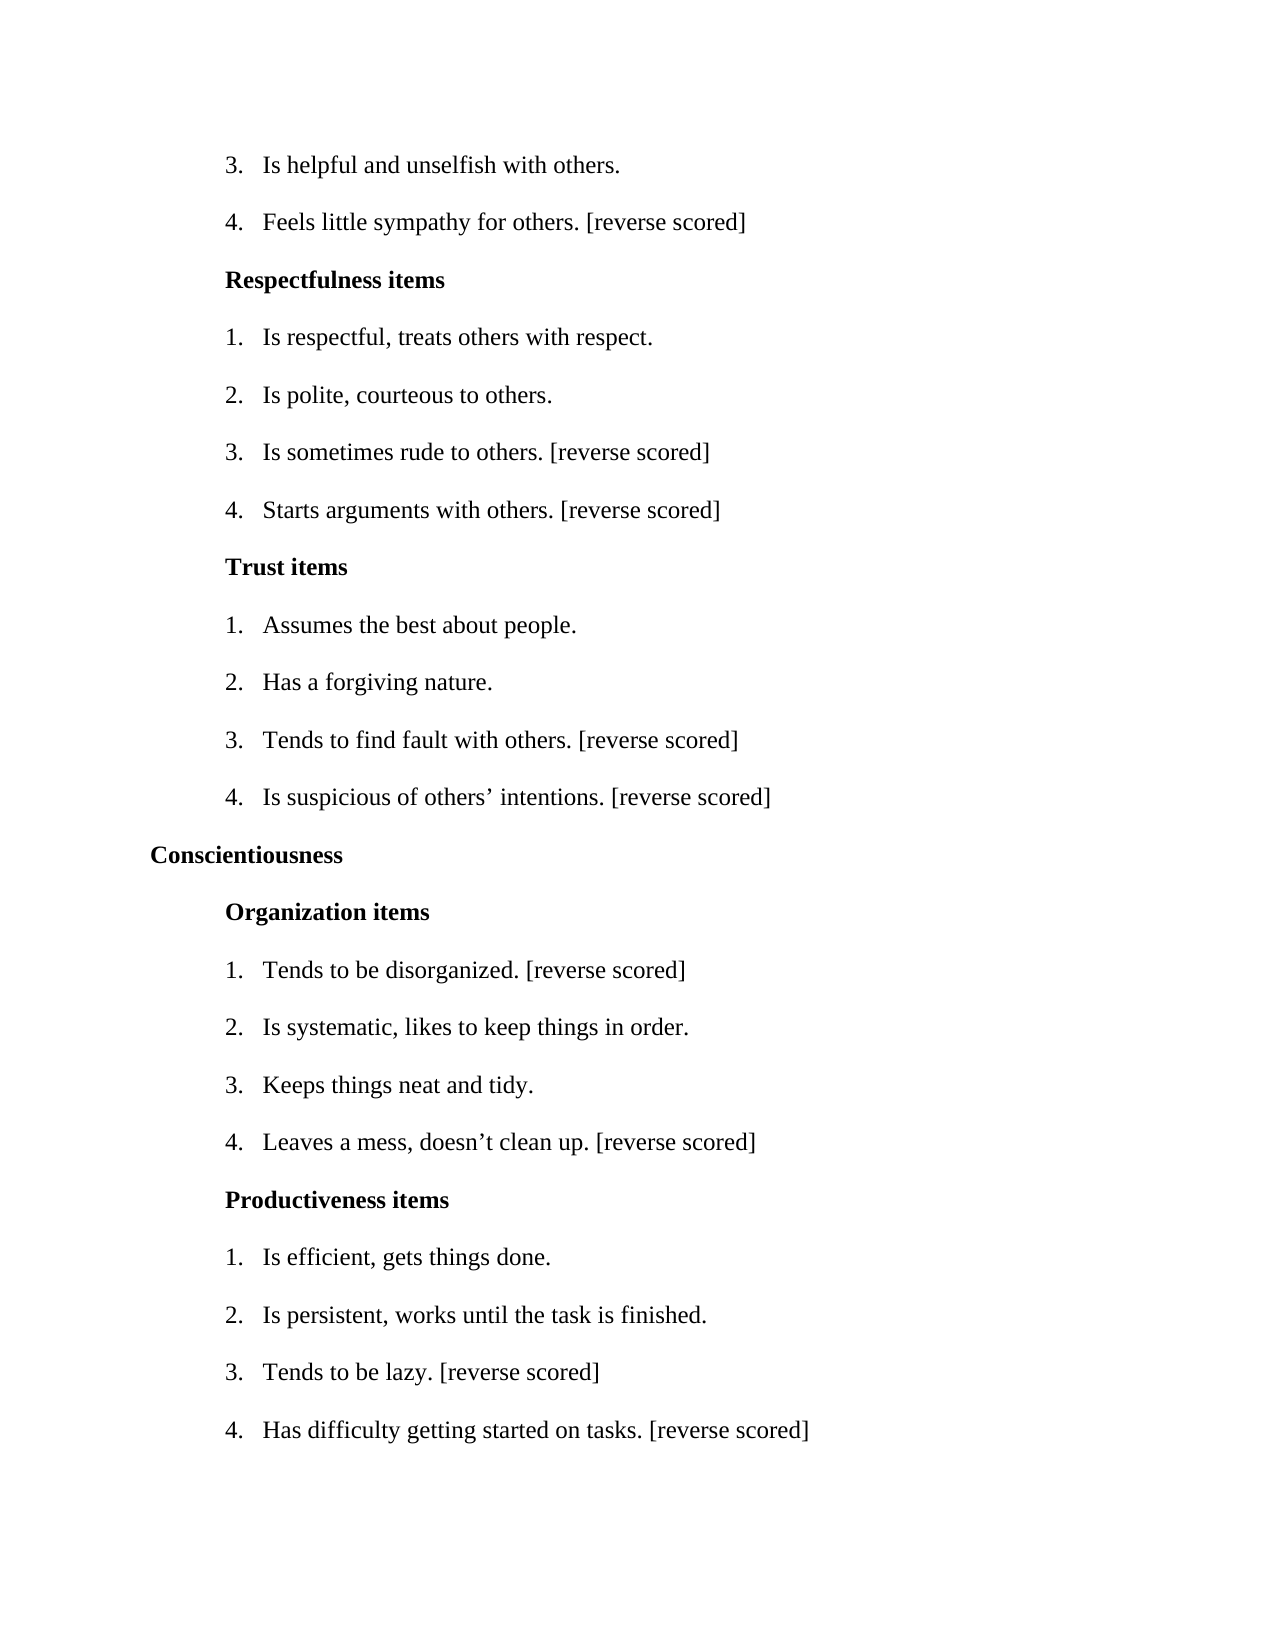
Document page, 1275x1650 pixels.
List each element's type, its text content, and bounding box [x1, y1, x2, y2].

text Trust items [150, 552, 1125, 581]
list Is systematic, likes to keep things in order. [225, 1012, 1125, 1041]
text Conscientiousness [150, 840, 1125, 869]
list Is efficient, gets things done. [225, 1242, 1125, 1271]
list Is helpful and unselfish with others. [225, 150, 1125, 179]
text Organization items [150, 897, 1125, 926]
list Is polite, courteous to others. [225, 380, 1125, 409]
list Is respectful, treats others with respect. [225, 322, 1125, 351]
list Assumes the best about people. [225, 610, 1125, 639]
list Tends to find fault with others. [reverse scored] [225, 725, 1125, 754]
list Is persistent, works until the task is finished. [225, 1300, 1125, 1329]
list Is suspicious of others’ intentions. [reverse scored] [225, 782, 1125, 811]
list Leaves a mess, doesn’t clean up. [reverse scored] [225, 1127, 1125, 1156]
list Has a forgiving nature. [225, 667, 1125, 696]
list Starts arguments with others. [reverse scored] [225, 495, 1125, 524]
list Tends to be lazy. [reverse scored] [225, 1357, 1125, 1386]
text Respectfulness items [225, 265, 1125, 294]
list Has difficulty getting started on tasks. [reverse scored] [225, 1415, 1125, 1444]
list Tends to be disorganized. [reverse scored] [225, 955, 1125, 984]
list Keeps things neat and tidy. [225, 1070, 1125, 1099]
text Productiveness items [225, 1185, 1125, 1214]
list Feels little sympathy for others. [reverse scored] [225, 207, 1125, 236]
list Is sometimes rude to others. [reverse scored] [225, 437, 1125, 466]
